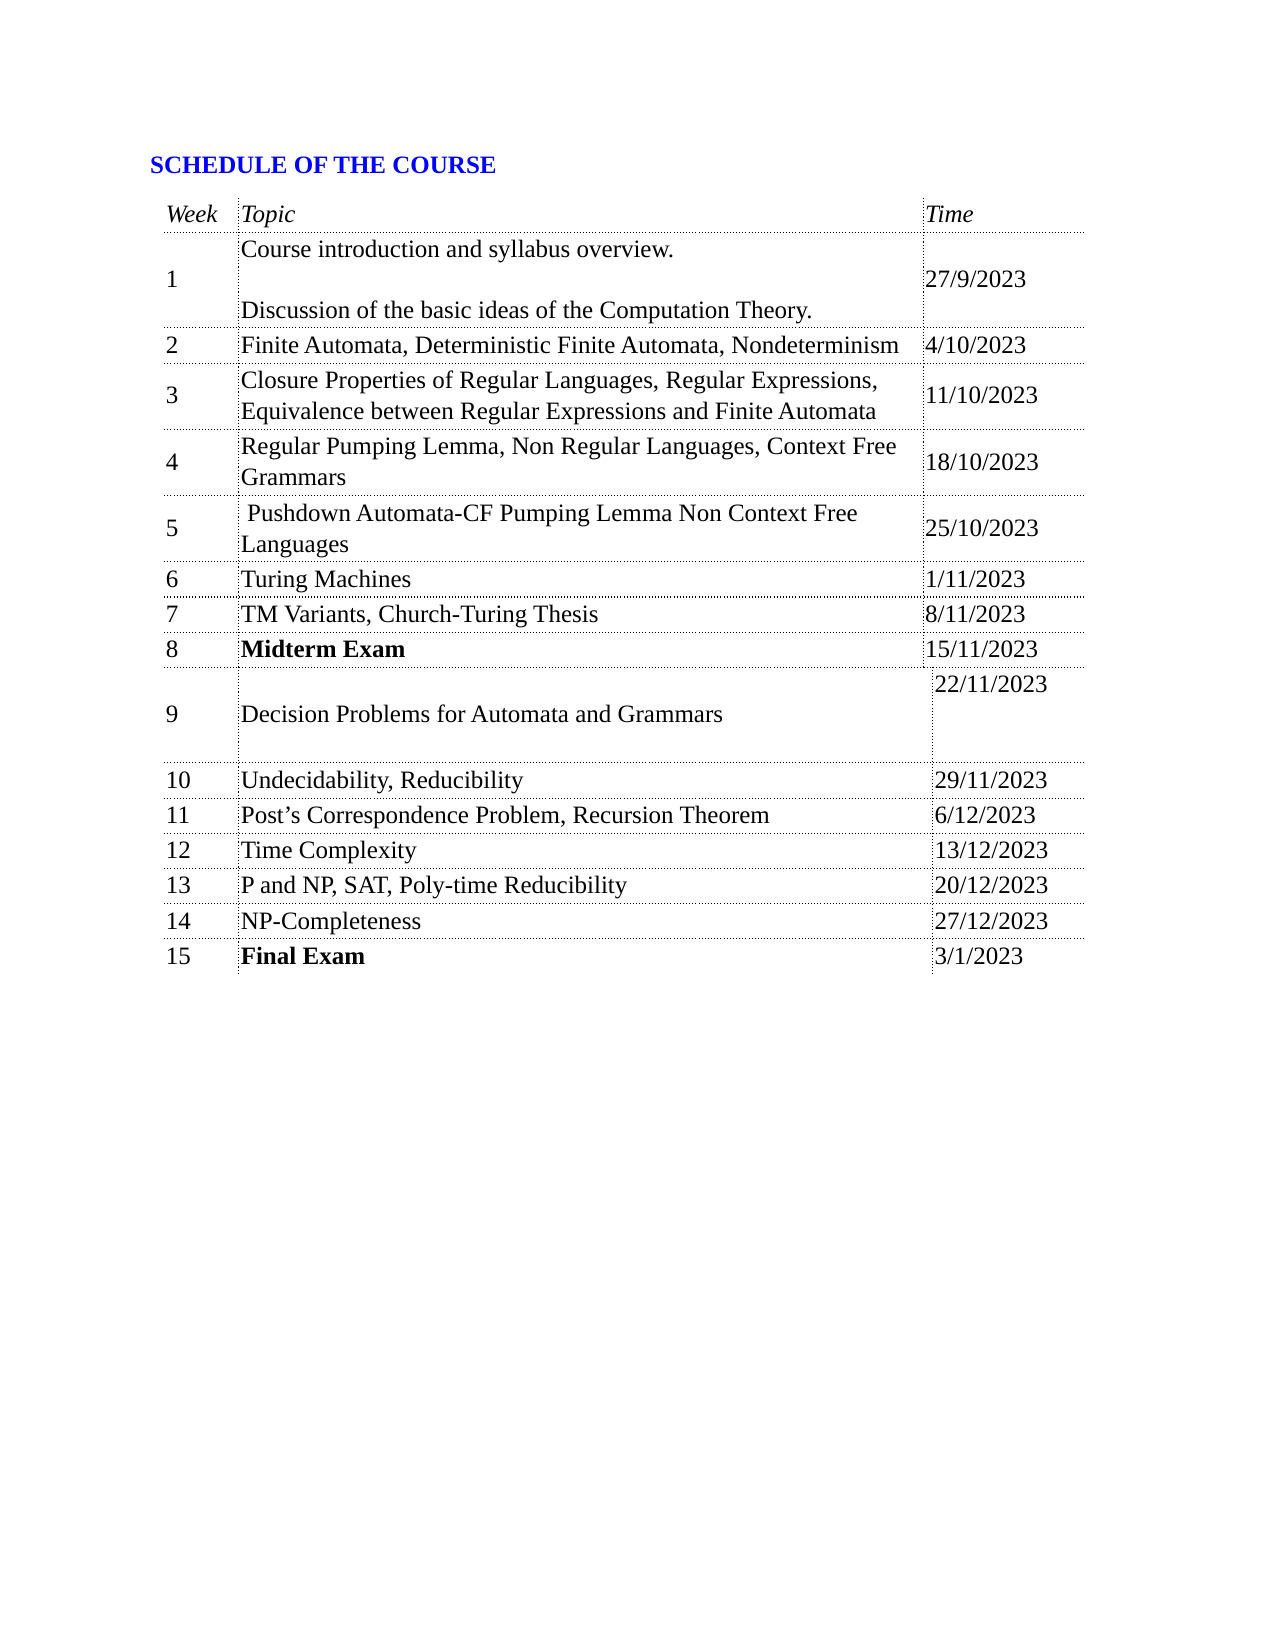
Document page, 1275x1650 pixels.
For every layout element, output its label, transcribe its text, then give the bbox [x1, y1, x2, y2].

table_cell 4 [164, 429, 239, 495]
table_cell 1 [164, 232, 239, 327]
table_cell 6 [164, 561, 239, 596]
table_cell 3 [164, 363, 239, 429]
table_cell Undecidability, Reducibility [239, 762, 933, 797]
table_cell Course introduction and syllabus overview. Discussion of the basic ideas of the Computation Theory. [239, 232, 923, 327]
table_cell 13 [164, 868, 239, 903]
table_cell 11/10/2023 [923, 363, 1083, 429]
table_cell 13/12/2023 [933, 833, 1083, 868]
table_header Week [164, 198, 239, 232]
table_cell 3/1/2023 [933, 938, 1083, 973]
table_cell 4/10/2023 [923, 327, 1083, 362]
table_cell 27/12/2023 [933, 903, 1083, 938]
table_cell 15/11/2023 [923, 632, 1083, 667]
table_cell 18/10/2023 [923, 429, 1083, 495]
table_cell 5 [164, 495, 239, 561]
table_cell 11 [164, 798, 239, 833]
table_cell Regular Pumping Lemma, Non Regular Languages, Context Free Grammars [239, 429, 923, 495]
table_cell 9 [164, 667, 239, 762]
table_cell Time Complexity [239, 833, 933, 868]
table_cell 25/10/2023 [923, 495, 1083, 561]
text SCHEDULE OF THE COURSE [150, 150, 1125, 179]
table_cell 1/11/2023 [923, 561, 1083, 596]
table_cell 7 [164, 596, 239, 632]
table_cell Final Exam [239, 938, 933, 973]
table_cell 29/11/2023 [933, 762, 1083, 797]
table_cell NP-Completeness [239, 903, 933, 938]
table_cell 15 [164, 938, 239, 973]
table_cell Post’s Correspondence Problem, Recursion Theorem [239, 798, 933, 833]
table_cell 27/9/2023 [923, 232, 1083, 327]
table_header Topic [239, 198, 923, 232]
table_cell 14 [164, 903, 239, 938]
table_cell 2 [164, 327, 239, 362]
table_cell Pushdown Automata-CF Pumping Lemma Non Context Free Languages [239, 495, 923, 561]
table_cell TM Variants, Church-Turing Thesis [239, 596, 923, 632]
table_cell 6/12/2023 [933, 798, 1083, 833]
table_cell Finite Automata, Deterministic Finite Automata, Nondeterminism [239, 327, 923, 362]
table_cell 20/12/2023 [933, 868, 1083, 903]
table_cell 10 [164, 762, 239, 797]
table_cell Closure Properties of Regular Languages, Regular Expressions, Equivalence between Regular Expressions and Finite Automata [239, 363, 923, 429]
table_cell 12 [164, 833, 239, 868]
table_cell 8 [164, 632, 239, 667]
table_cell 22/11/2023 [933, 667, 1083, 762]
table_cell 8/11/2023 [923, 596, 1083, 632]
table_cell Turing Machines [239, 561, 923, 596]
table_cell P and NP, SAT, Poly-time Reducibility [239, 868, 933, 903]
table_header Time [923, 198, 1083, 232]
table_cell Midterm Exam [239, 632, 923, 667]
table_cell Decision Problems for Automata and Grammars [239, 667, 933, 762]
